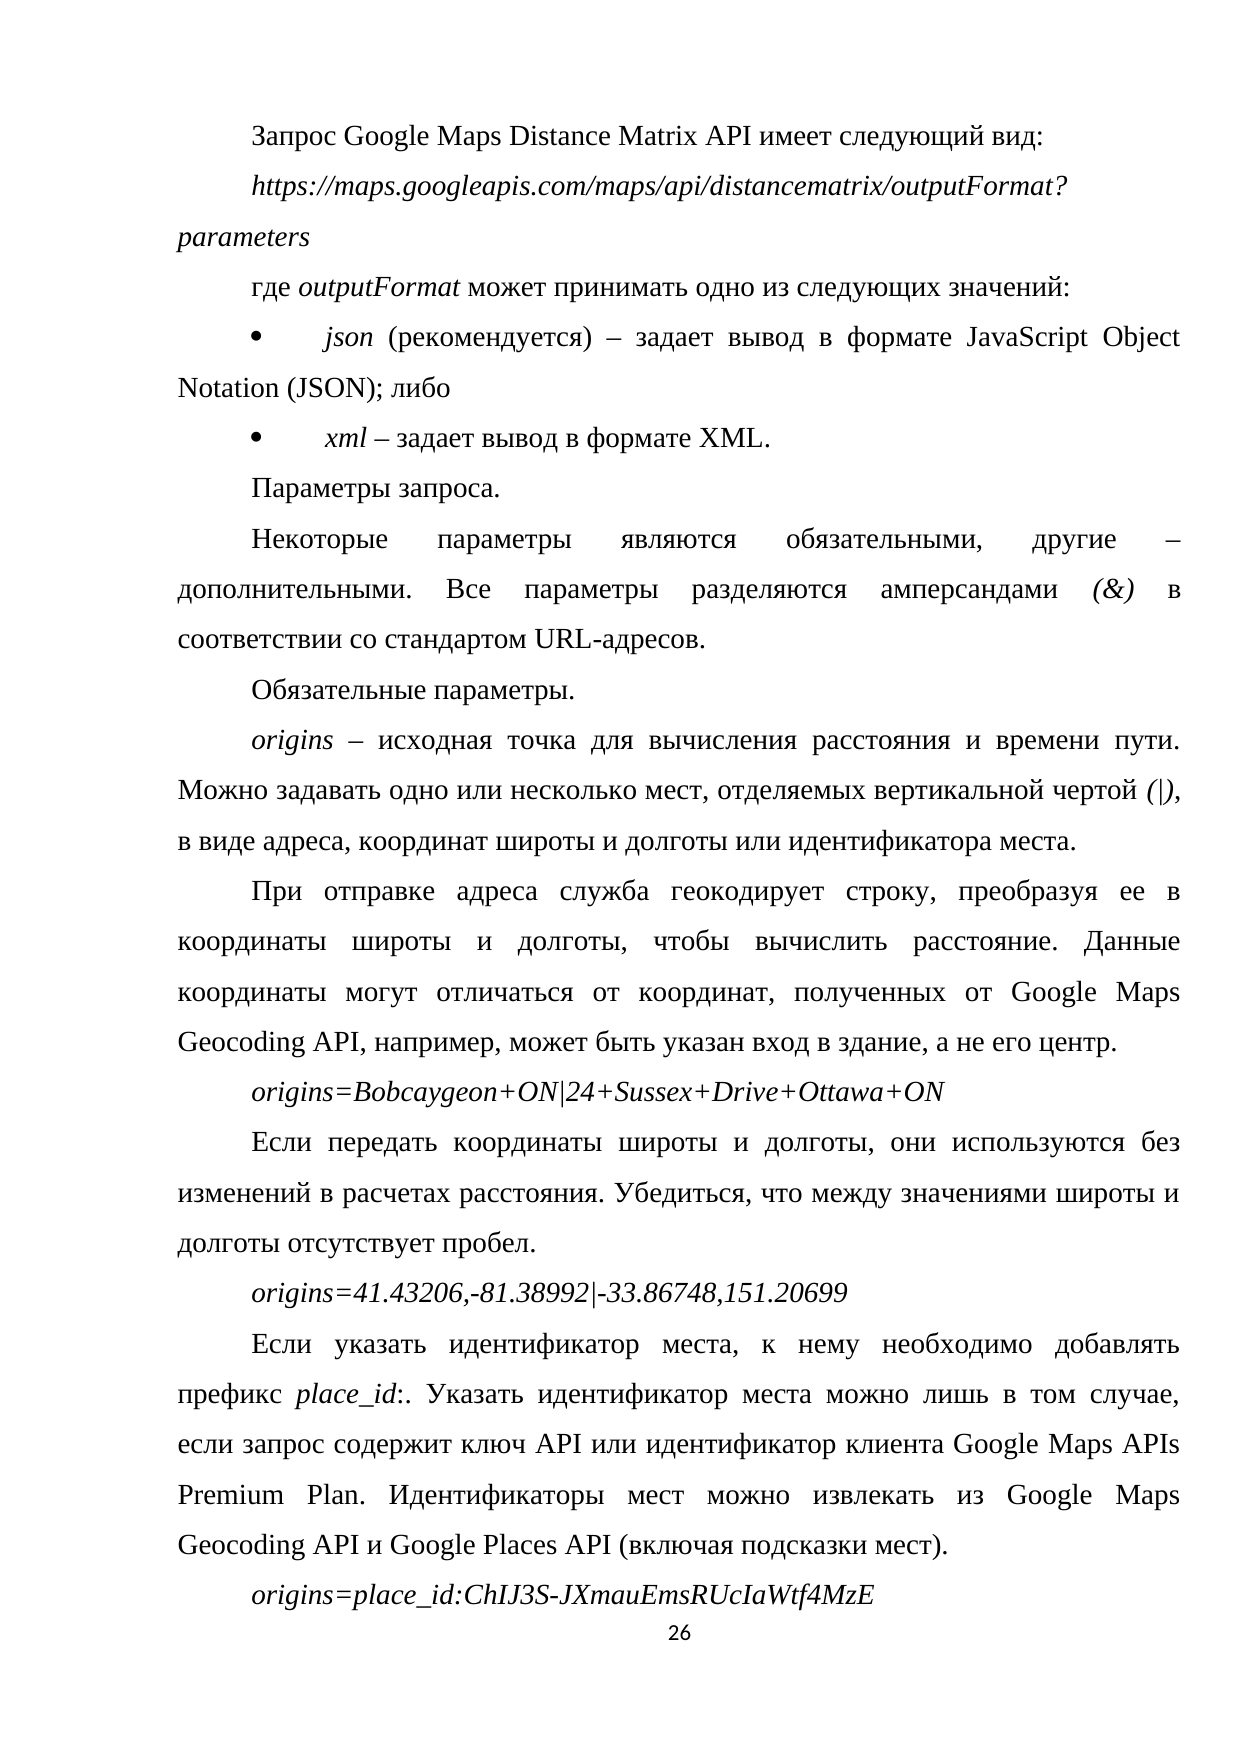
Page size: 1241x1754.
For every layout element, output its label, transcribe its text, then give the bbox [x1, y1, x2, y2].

text Если передать координаты широты и долготы, они используются без изменений в расчетах расстояния. Убедиться, что между значениями широты и долготы отсутствует пробел. [177, 1124, 1181, 1259]
text Запрос Google Maps Distance Matrix API имеет следующий вид: [177, 118, 1181, 152]
text origins=Bobcaygeon+ON|24+Sussex+Drive+Ottawa+ON [177, 1074, 1181, 1108]
text где outputFormat может принимать одно из следующих значений: [177, 269, 1181, 303]
text Некоторые параметры являются обязательными, другие – дополнительными. Все параметры разделяются амперсандами (&) в соответствии со стандартом URL-адресов. [177, 521, 1181, 655]
text Параметры запроса. [177, 471, 1181, 504]
text При отправке адреса служба геокодирует строку, преобразуя ее в координаты широты и долготы, чтобы вычислить расстояние. Данные координаты могут отличаться от координат, полученных от Google Maps Geocoding API, например, может быть указан вход в здание, а не его центр. [177, 873, 1181, 1057]
text Если указать идентификатор места, к нему необходимо добавлять префикс place_id:. Указать идентификатор места можно лишь в том случае, если запрос содержит ключ API или идентификатор клиента Google Maps APIs Premium Plan. Идентификаторы мест можно извлекать из Google Maps Geocoding API и Google Places API (включая подсказки мест). [177, 1326, 1181, 1561]
text Обязательные параметры. [177, 672, 1181, 705]
list json (рекомендуется) – задает вывод в формате JavaScript Object Notation (JSON); либо [177, 319, 1181, 403]
text origins – исходная точка для вычисления расстояния и времени пути. Можно задавать одно или несколько мест, отделяемых вертикальной чертой (|), в виде адреса, координат широты и долготы или идентификатора места. [177, 722, 1181, 856]
text origins=place_id:ChIJ3S-JXmauEmsRUcIaWtf4MzE [177, 1577, 1181, 1611]
text origins=41.43206,-81.38992|-33.86748,151.20699 [177, 1276, 1181, 1309]
list xml – задает вывод в формате XML. [177, 420, 1181, 454]
text https://maps.googleapis.com/maps/api/distancematrix/outputFormat?parameters [177, 168, 1181, 252]
